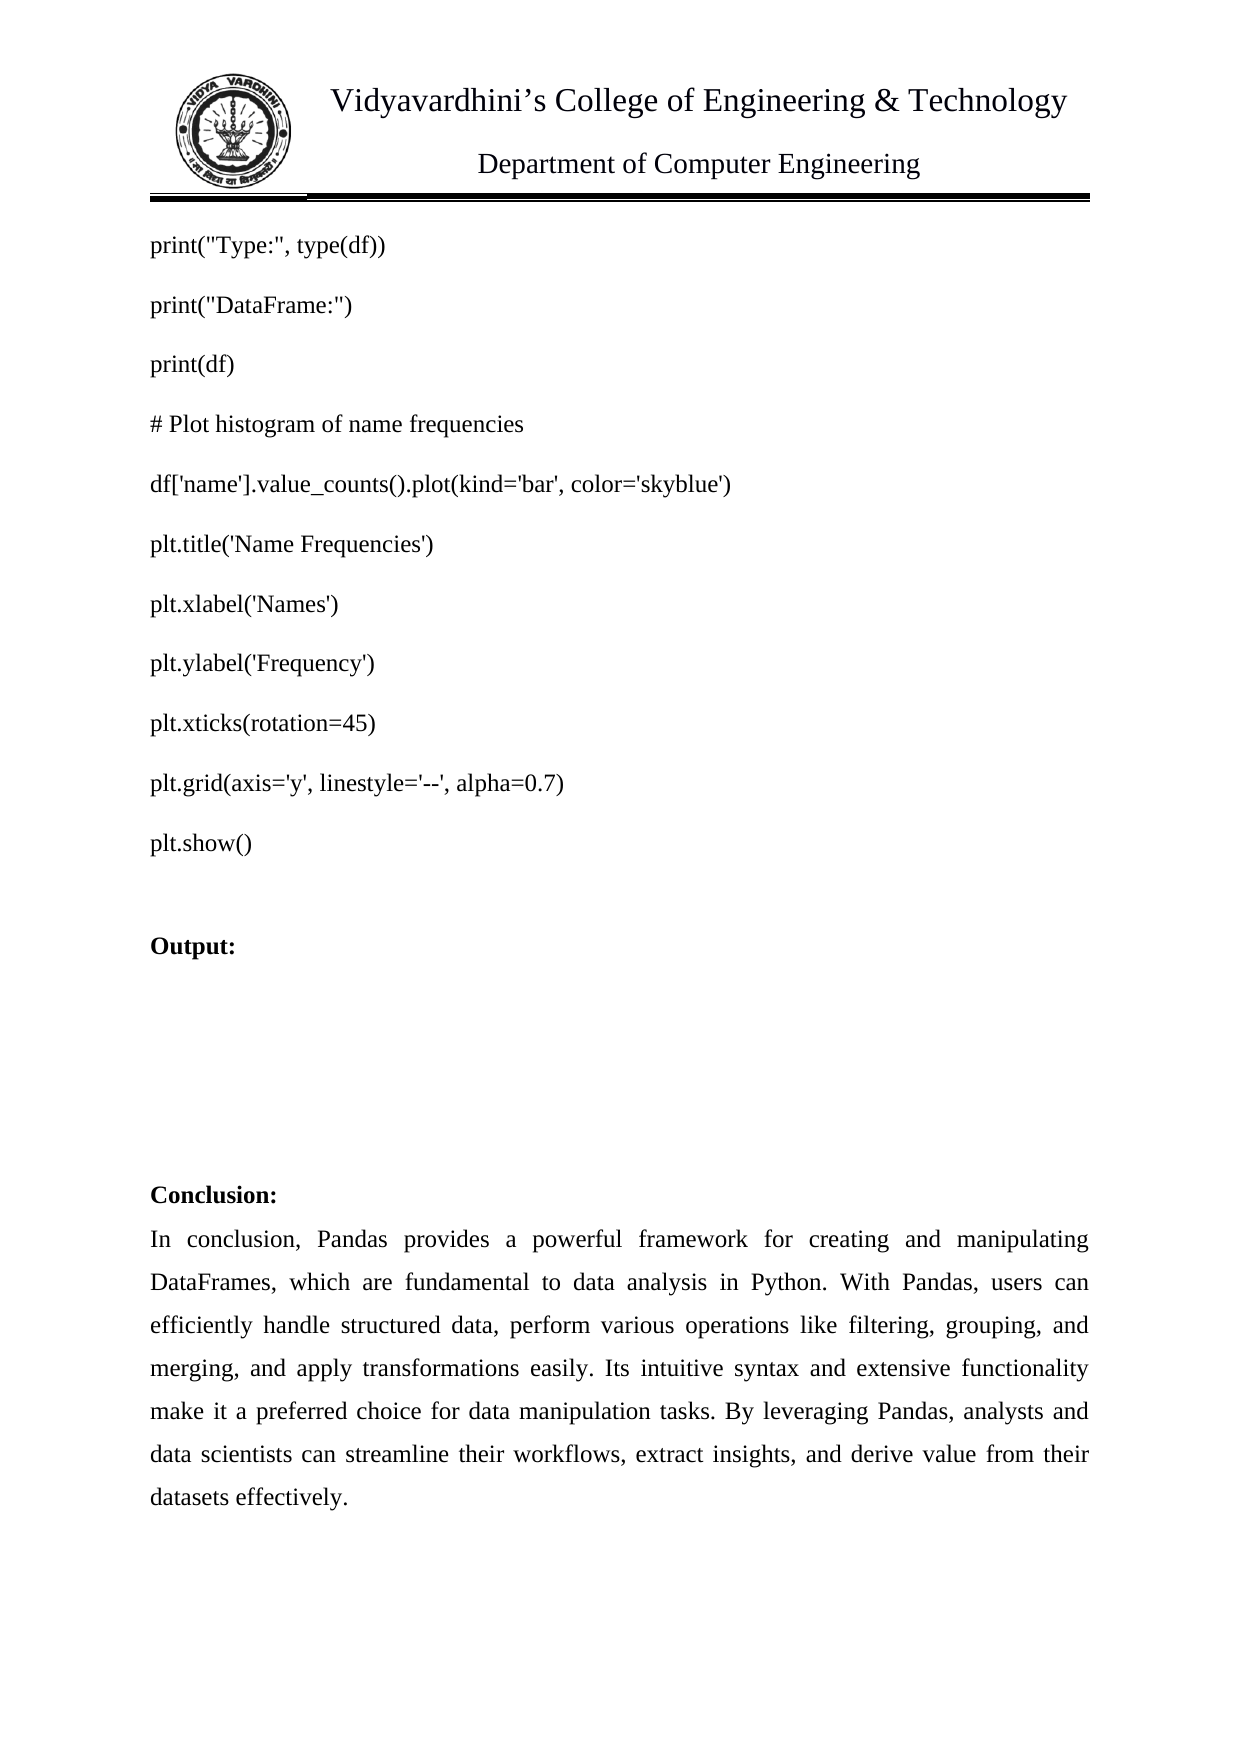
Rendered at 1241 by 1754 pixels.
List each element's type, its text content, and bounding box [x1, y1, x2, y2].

text plt.title('Name Frequencies') [150, 529, 1090, 558]
text print("Type:", type(df)) [150, 230, 1090, 259]
text Output: [150, 888, 1090, 959]
text df['name'].value_counts().plot(kind='bar', color='skyblue') [150, 469, 1090, 498]
text print("DataFrame:") [150, 290, 1090, 318]
text plt.ylabel('Frequency') [150, 648, 1090, 677]
text print(df) [150, 349, 1090, 378]
text Conclusion: In conclusion, Pandas provides a powerful framework for creating and manipulating DataFrames, which are fundamental to data analysis in Python. With Pandas, users can efficiently handle structured data, perform various operations like filtering, grouping, and merging, and apply transformations easily. Its intuitive syntax and extensive functionality make it a preferred choice for data manipulation tasks. By leveraging Pandas, analysts and data scientists can streamline their workflows, extract insights, and derive value from their datasets effectively. [150, 1181, 1090, 1511]
picture [173, 73, 292, 190]
text plt.xticks(rotation=45) [150, 708, 1090, 737]
text plt.show() [150, 828, 1090, 857]
text plt.grid(axis='y', linestyle='--', alpha=0.7) [150, 768, 1090, 797]
text plt.xlabel('Names') [150, 589, 1090, 617]
text # Plot histogram of name frequencies [150, 409, 1090, 438]
